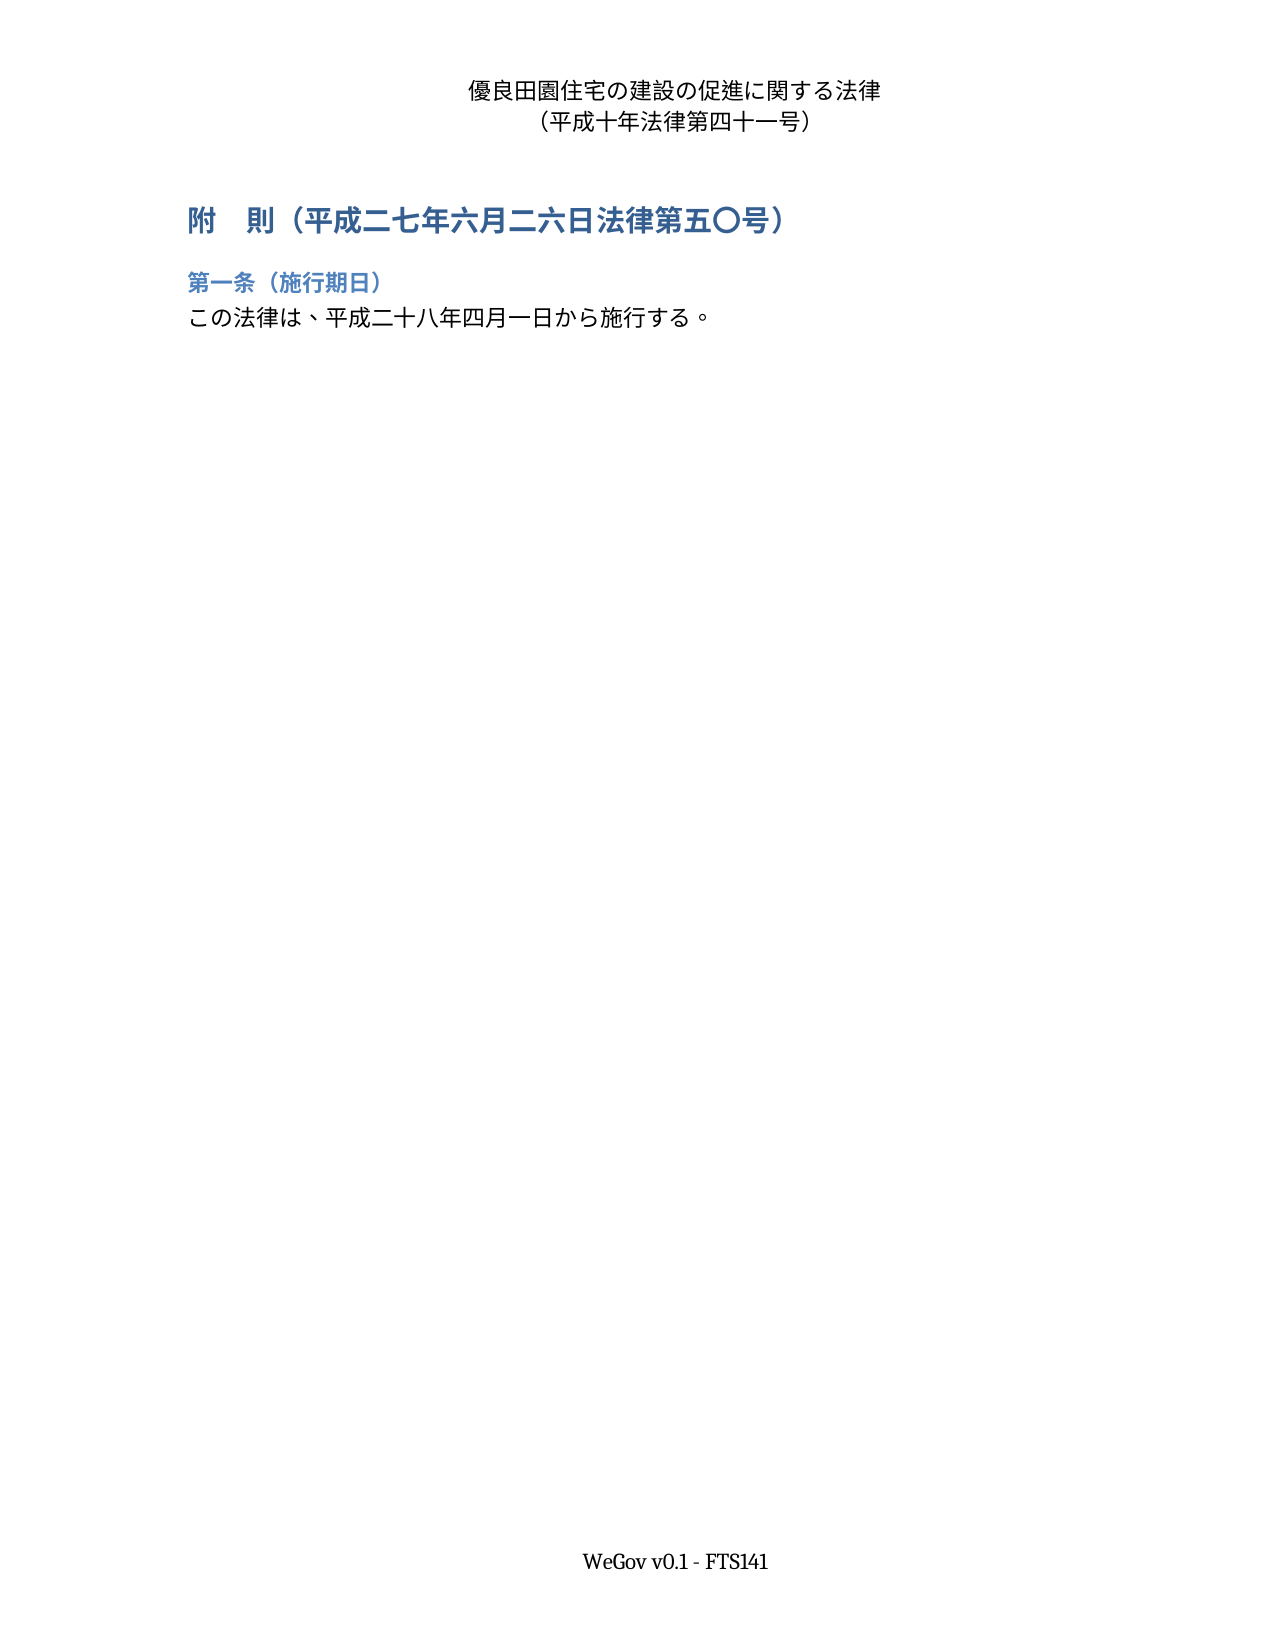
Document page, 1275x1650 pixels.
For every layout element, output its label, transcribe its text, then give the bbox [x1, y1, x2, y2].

subtitle 附 則（平成二七年六月二六日法律第五〇号） [187, 200, 1087, 240]
text この法律は、平成二十八年四月一日から施行する。 [187, 302, 1087, 334]
subtitle 第一条（施行期日） [187, 266, 1087, 298]
